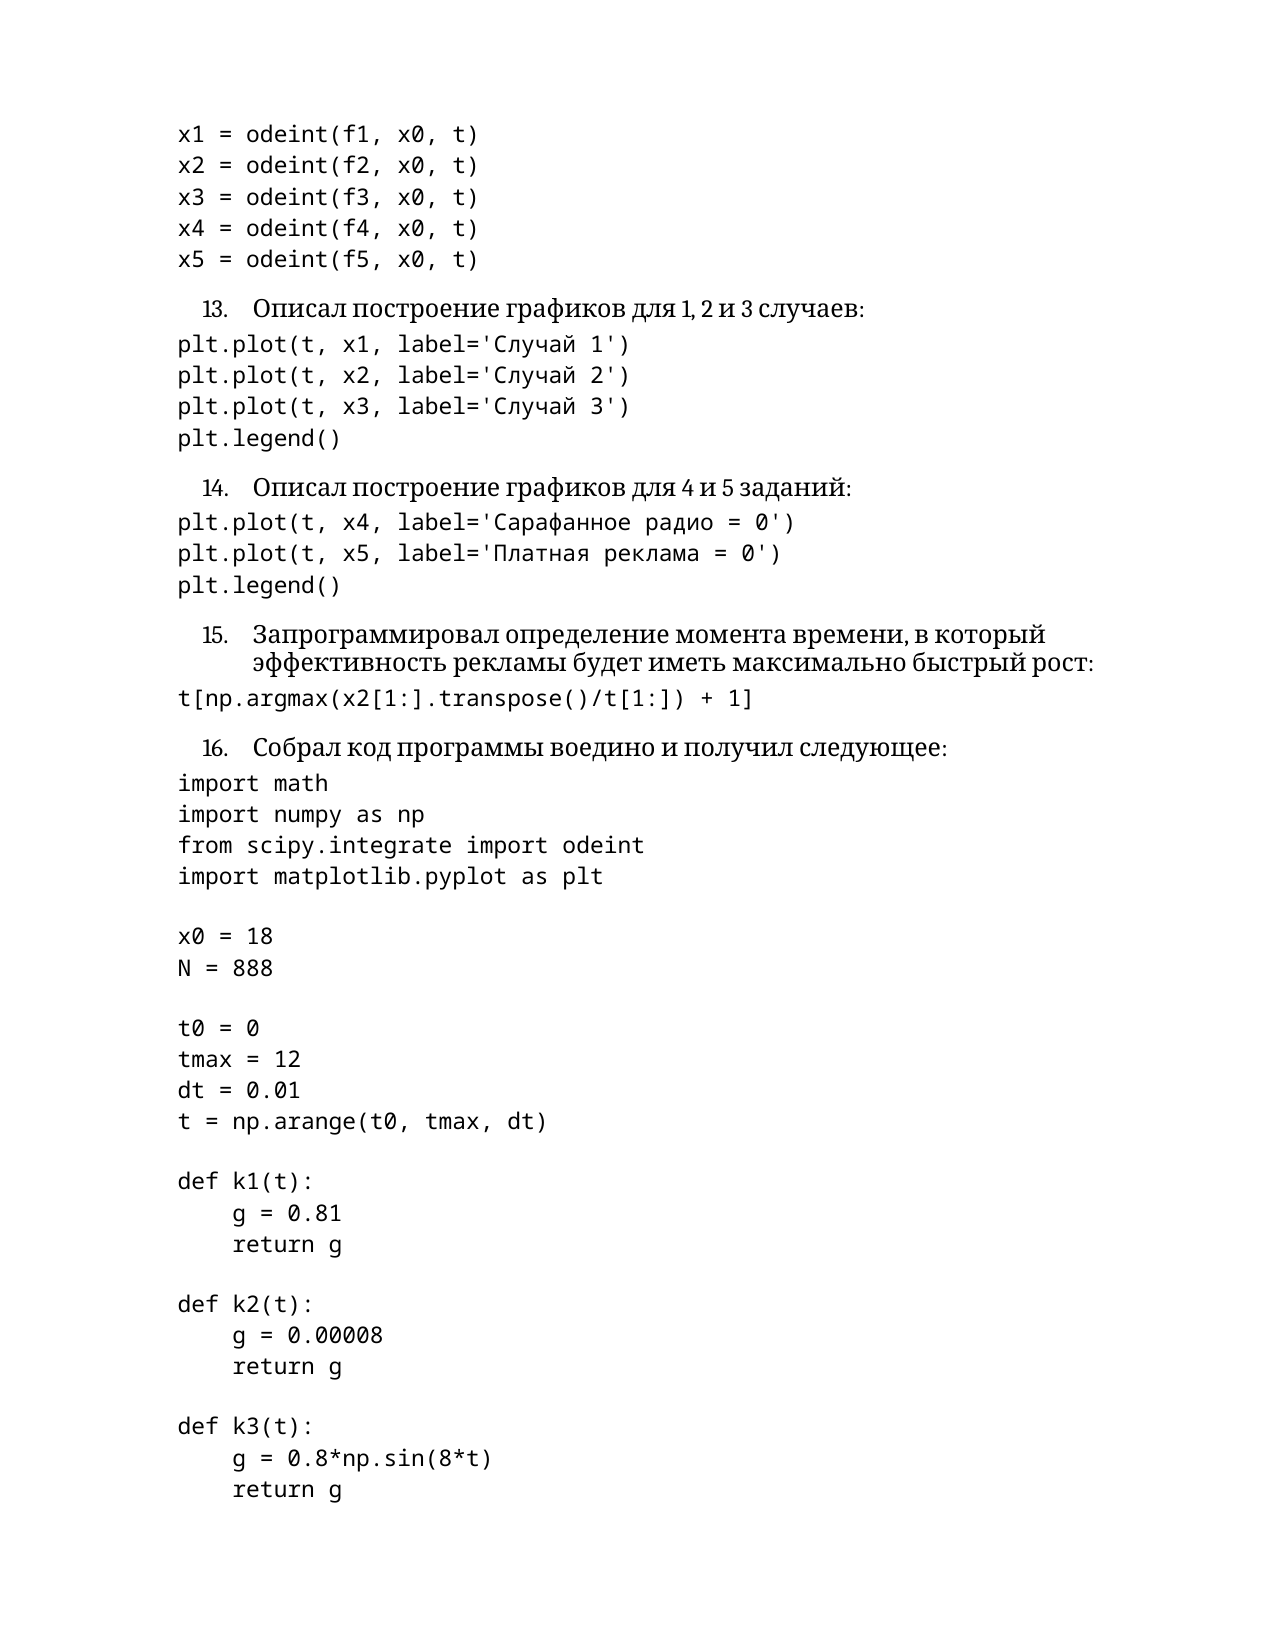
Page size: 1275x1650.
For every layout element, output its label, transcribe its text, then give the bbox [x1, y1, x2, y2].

list Описал построение графиков для 1, 2 и 3 случаев: [202, 295, 1186, 324]
list Собрал код программы воедино и получил следующее: [202, 734, 1186, 763]
text plt.plot(t, x1, label='Случай 1') plt.plot(t, x2, label='Случай 2') plt.plot(t, x3, label='Случай 3') plt.legend() [177, 328, 1186, 453]
text t[np.argmax(x2[1:].transpose()/t[1:]) + 1] [177, 682, 1186, 713]
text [177, 766, 1186, 1504]
text plt.plot(t, x4, label='Сарафанное радио = 0') plt.plot(t, x5, label='Платная реклама = 0') plt.legend() [177, 506, 1186, 600]
list Запрограммировал определение момента времени, в который эффективность рекламы будет иметь максимально быстрый рост: [202, 621, 1186, 678]
list Описал построение графиков для 4 и 5 заданий: [202, 473, 1186, 502]
text x1 = odeint(f1, x0, t) x2 = odeint(f2, x0, t) x3 = odeint(f3, x0, t) x4 = odeint(f4, x0, t) x5 = odeint(f5, x0, t) [177, 118, 1186, 274]
